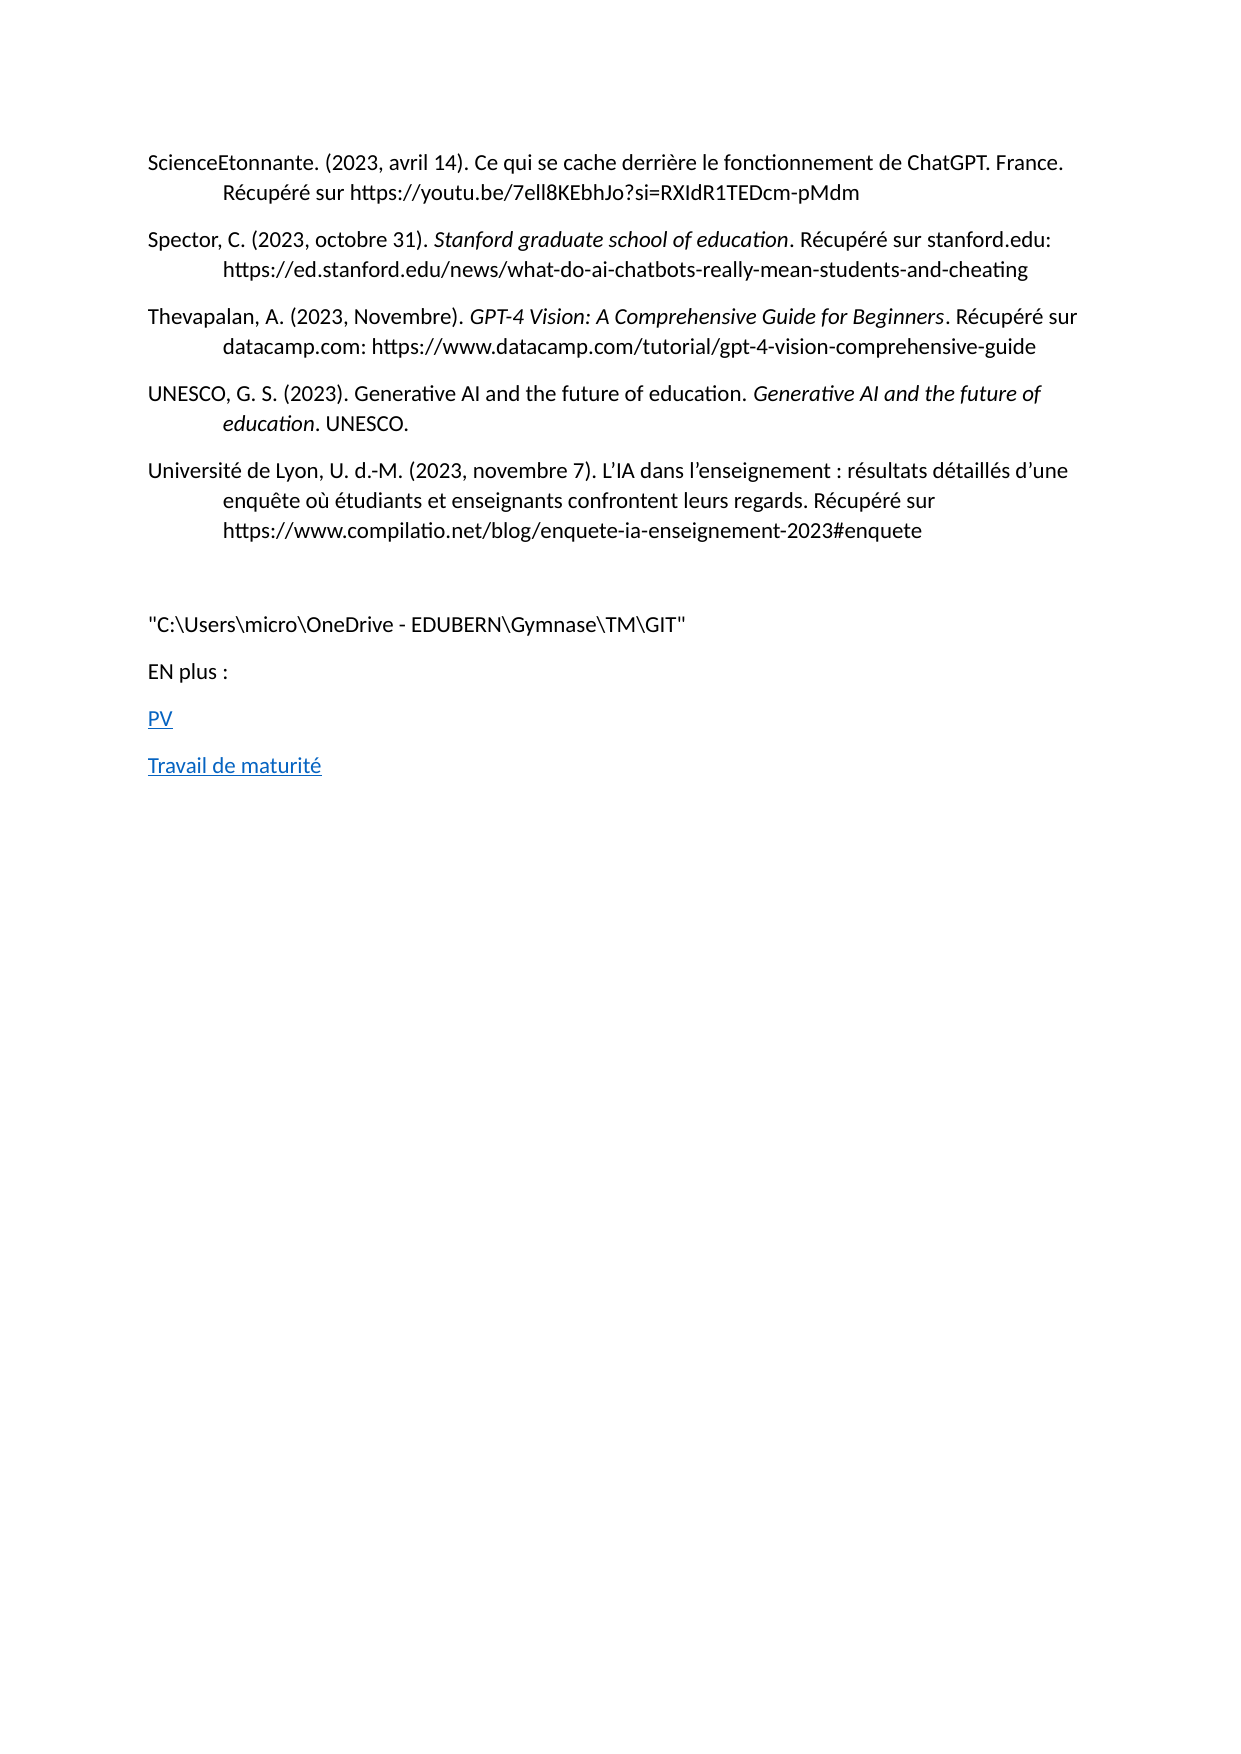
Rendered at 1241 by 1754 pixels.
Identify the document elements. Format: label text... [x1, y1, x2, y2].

text "C:\Users\micro\OneDrive - EDUBERN\Gymnase\TM\GIT" [148, 610, 1093, 638]
text Travail de maturité [148, 751, 1093, 779]
text EN plus : [148, 657, 1093, 685]
text PV [148, 704, 1093, 732]
